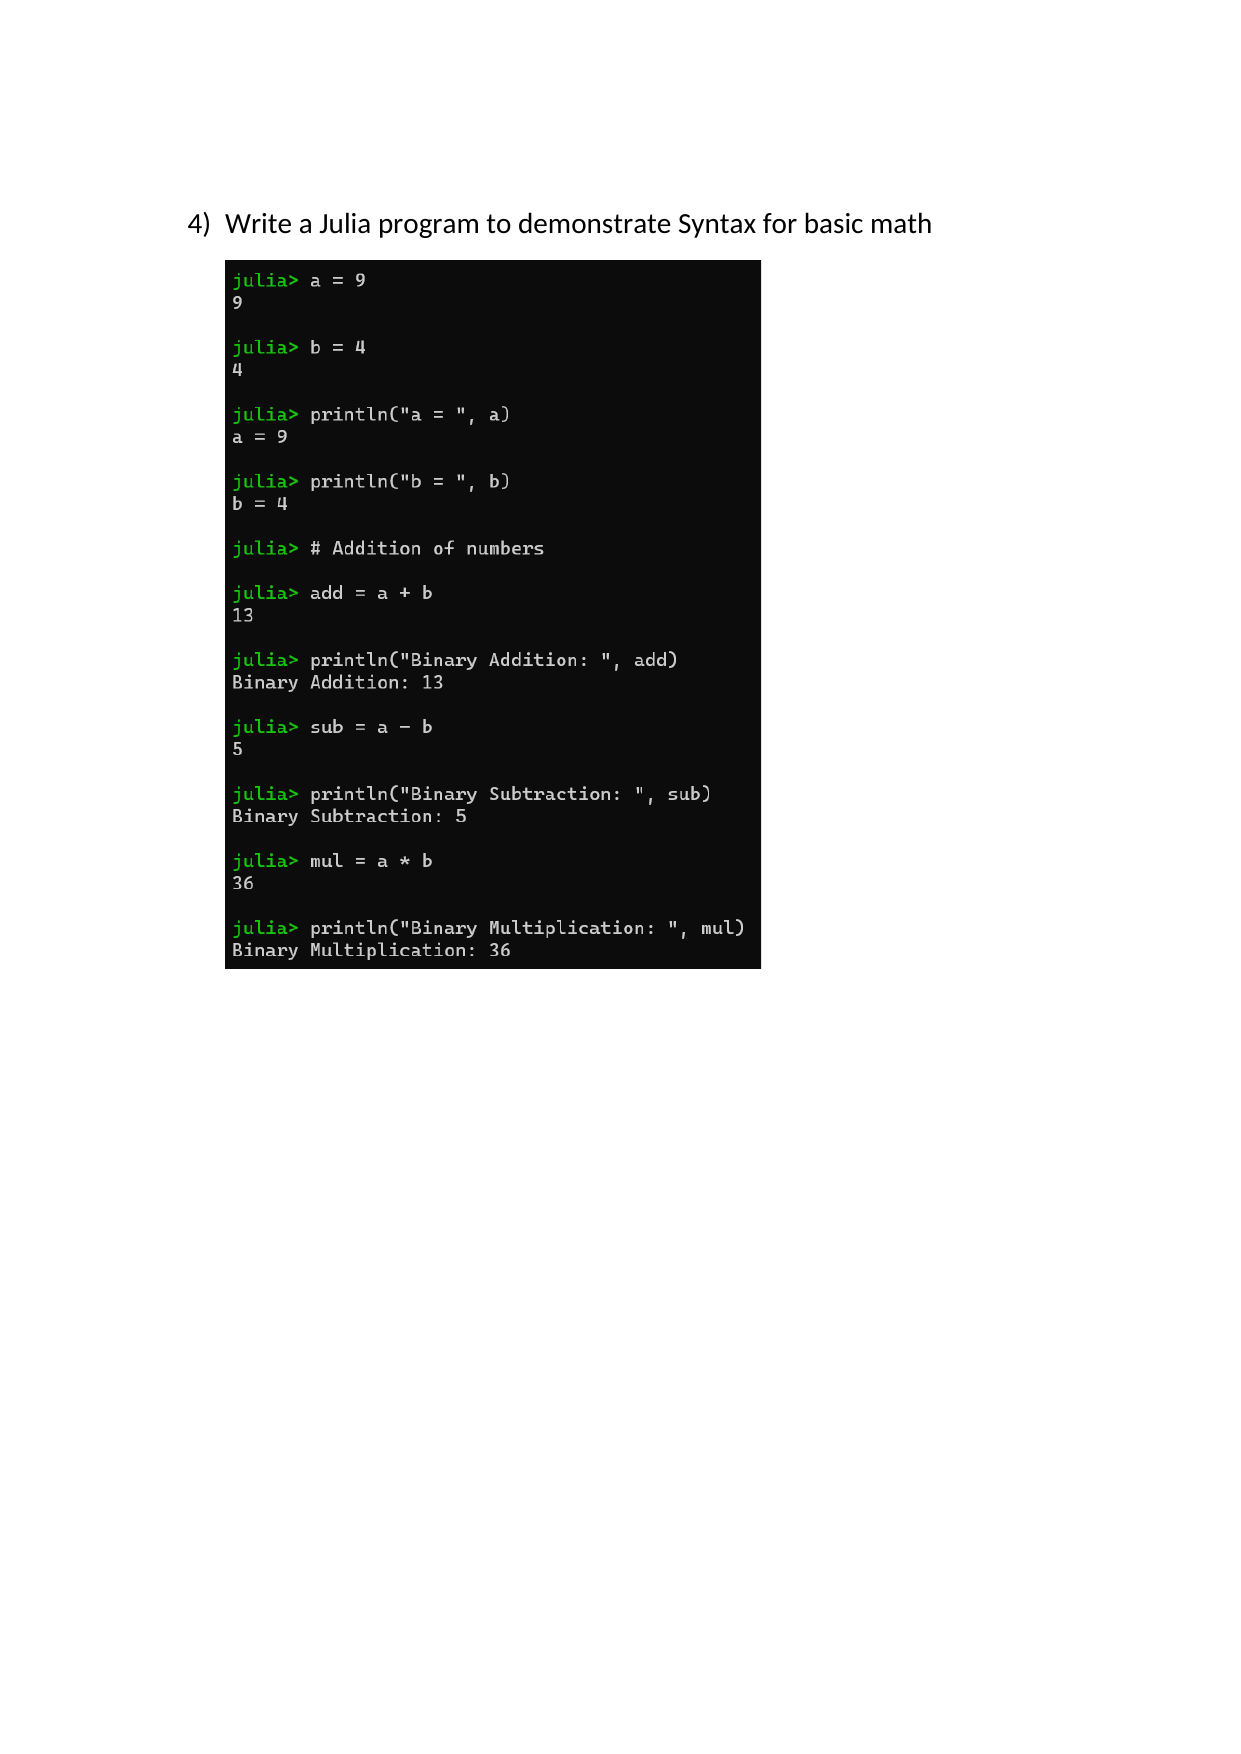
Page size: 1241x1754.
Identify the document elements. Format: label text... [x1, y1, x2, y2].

list Write a Julia program to demonstrate Syntax for basic math [187, 205, 1090, 241]
picture [225, 260, 762, 969]
